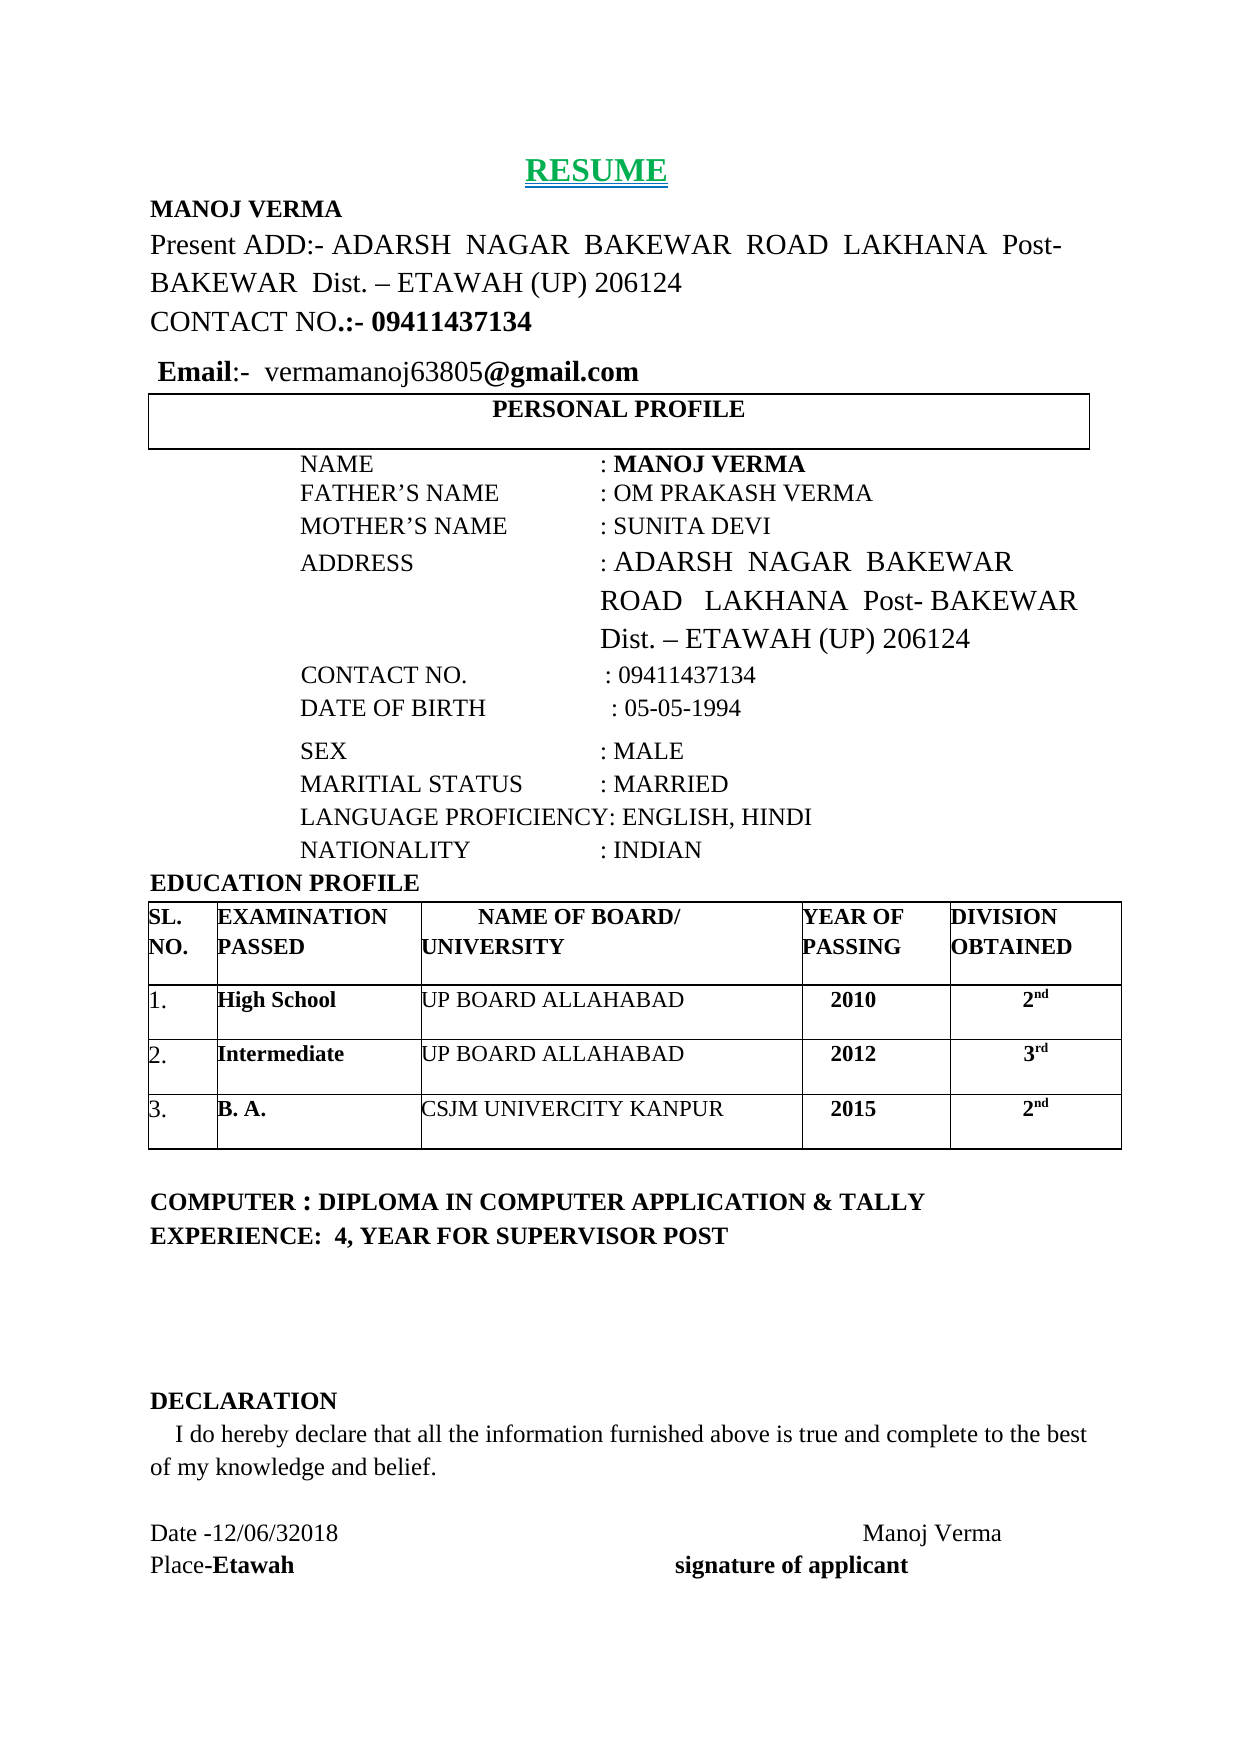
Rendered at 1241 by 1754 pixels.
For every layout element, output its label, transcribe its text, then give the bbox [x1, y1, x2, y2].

table_header PERSONAL PROFILE [149, 395, 1089, 448]
table_cell 2012 [803, 1040, 950, 1093]
text Date -12/06/32018 Manoj Verma [150, 1518, 1090, 1546]
table_cell 2015 [803, 1095, 950, 1148]
text NATIONALITY : INDIAN [225, 835, 1090, 864]
table_cell CSJM UNIVERCITY KANPUR [422, 1095, 802, 1148]
table_cell Intermediate [218, 1040, 421, 1093]
table_header SL. NO. [149, 903, 217, 984]
text Place-Etawah signature of applicant [150, 1551, 1090, 1579]
text MOTHER’S NAME : SUNITA DEVI [225, 511, 1090, 540]
table_header YEAR OF PASSING [803, 903, 950, 984]
table_cell 1. [149, 986, 217, 1039]
table_cell 2nd [951, 1095, 1121, 1148]
table_cell UP BOARD ALLAHABAD [422, 1040, 802, 1093]
table_cell UP BOARD ALLAHABAD [422, 986, 802, 1039]
table_header DIVISION OBTAINED [951, 903, 1121, 984]
text MANOJ VERMA [150, 194, 1090, 223]
table_cell High School [218, 986, 421, 1039]
text COMPUTER : Diploma In Computer Application & TALLY [150, 1183, 1090, 1216]
text MARITIAL STATUS : MARRIED [225, 769, 1090, 798]
text FATHER’S NAME : OM PRAKASH VERMA [150, 478, 1090, 507]
table_cell B. A. [218, 1095, 421, 1148]
text DECLARATION [150, 1386, 1090, 1415]
table_cell 2010 [803, 986, 950, 1039]
text ADDRESS : ADARSH NAGAR BAKEWAR ROAD LAKHANA Post- BAKEWAR Dist. – ETAWAH (UP) 206124 [150, 544, 1090, 655]
table_cell 2nd [951, 986, 1121, 1039]
text Present ADD:- ADARSH NAGAR BAKEWAR ROAD LAKHANA Post- BAKEWAR Dist. – ETAWAH (UP) 206124 [150, 227, 1090, 299]
text DATE OF BIRTH : 05-05-1994 [150, 693, 1090, 722]
table_cell 3rd [951, 1040, 1121, 1093]
text RESUME [450, 150, 1090, 188]
text SEX : MALE [225, 736, 1090, 765]
table_header NAME OF BOARD/ UNIVERSITY [422, 903, 802, 984]
text Email:- vermamanoj63805@gmail.com [150, 354, 1090, 388]
table_cell 3. [149, 1095, 217, 1148]
table_cell 2. [149, 1040, 217, 1093]
text CONTACT NO.:- 09411437134 [150, 304, 1090, 338]
text NAME : MANOJ VERMA [225, 450, 1090, 478]
text EXPERIENCE: 4, YEAR FOR SUPERVISOR post [150, 1221, 1090, 1250]
text EDUCATION PROFILE [150, 868, 1090, 897]
text I do hereby declare that all the information furnished above is true and complete to the best of my knowledge and belief. [150, 1419, 1090, 1481]
text CONTACT NO. : 09411437134 [150, 660, 1090, 689]
table_header EXAMINATION PASSED [218, 903, 421, 984]
text LANGUAGE PROFICIENCY: ENGLISH, HINDI [225, 802, 1090, 831]
